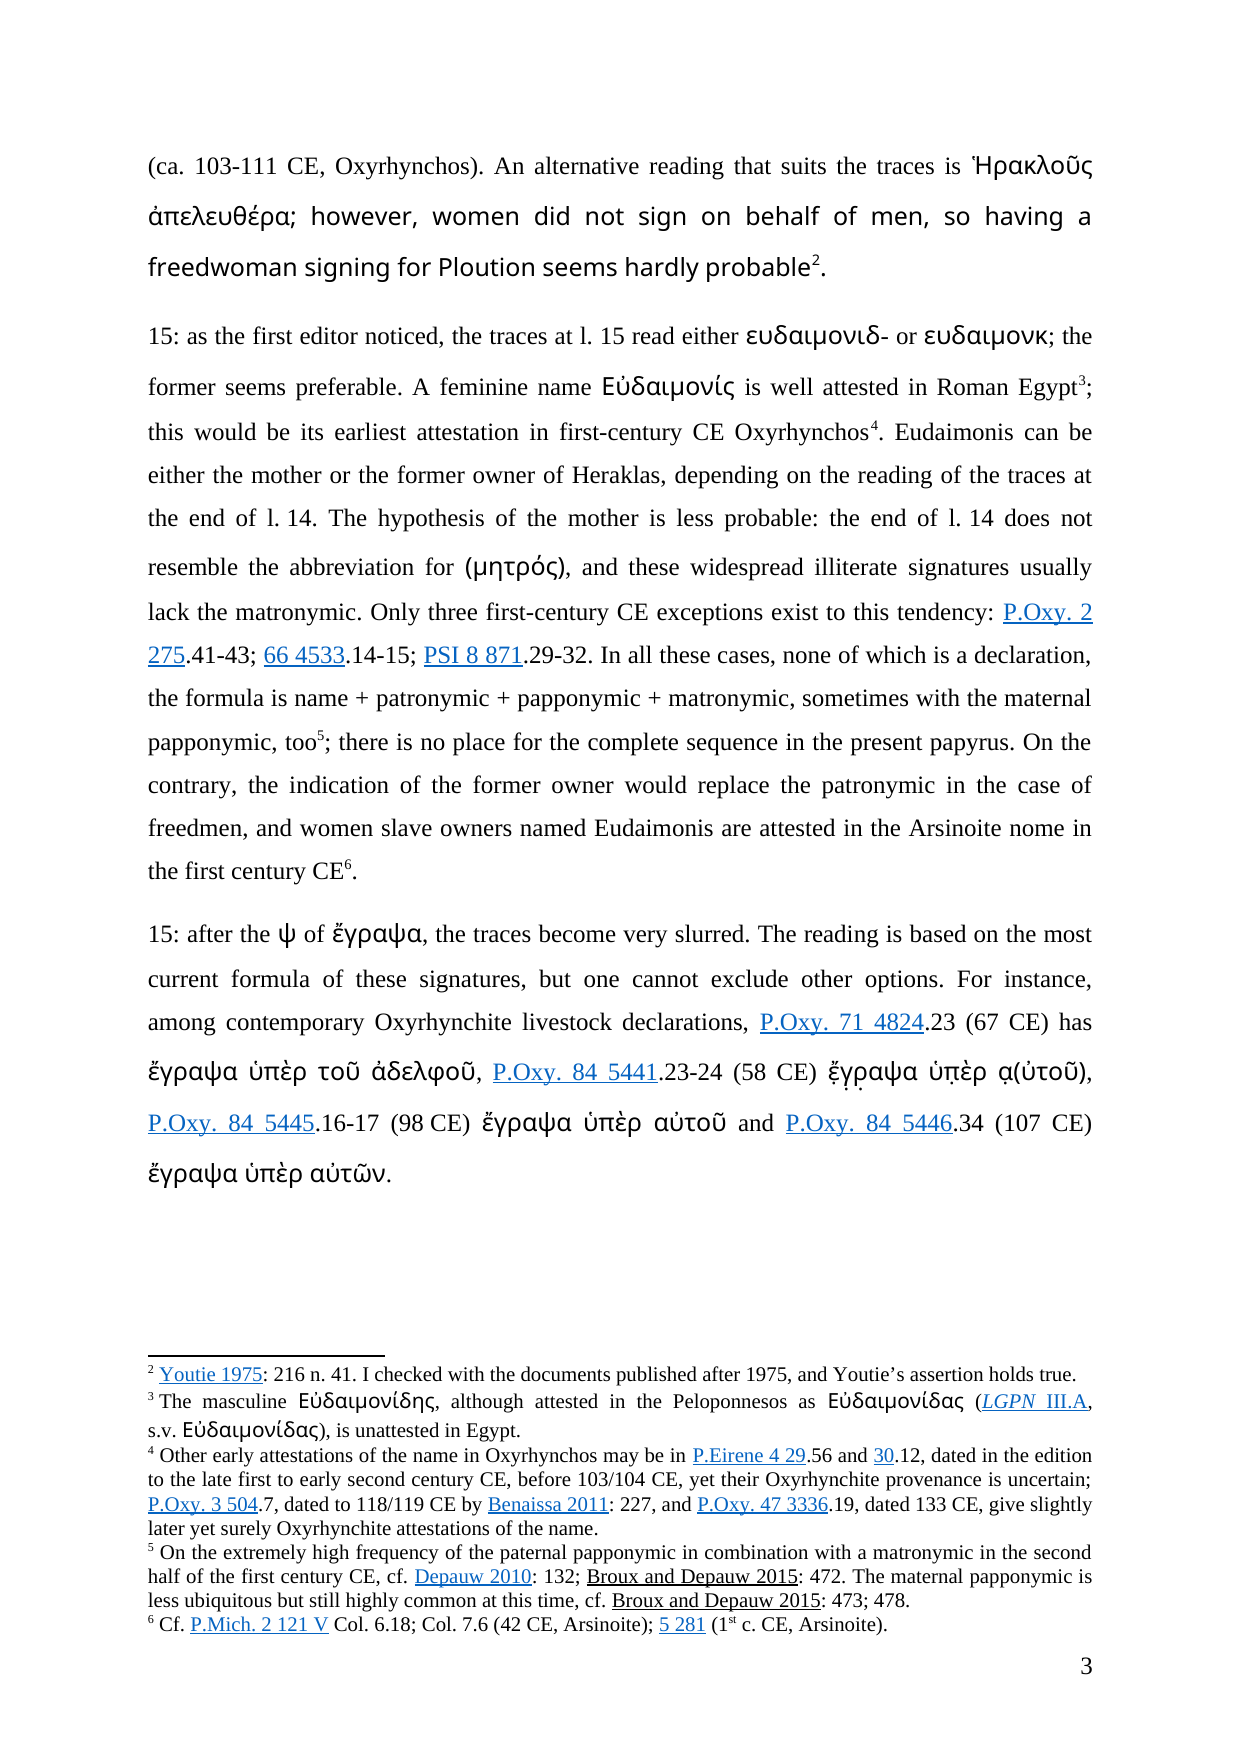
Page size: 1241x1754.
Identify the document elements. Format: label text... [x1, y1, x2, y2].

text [148, 148, 1093, 284]
text 15: after the ψ of ἔγραψα, the traces become very slurred. The reading is based on the most current formula of these signatures, but one cannot exclude other options. For instance, among contemporary Oxyrhynchite livestock declarations, P.Oxy. 71 4824.23 (67 CE) has ἔγραψα ὑπὲρ τοῦ ἀδελφοῦ, P.Oxy. 84 5441.23-24 (58 CE) ἔ̣γ̣ρ̣αψα ὑπ̣ὲρ α̣(ὐτοῦ), P.Oxy. 84 5445.16-17 (98 CE) ἔγραψα ὑπὲρ αὐτοῦ and P.Oxy. 84 5446.34 (107 CE) ἔγραψα ὑπὲρ αὐτῶν. [148, 916, 1093, 1189]
text 15: as the first editor noticed, the traces at l. 15 read either ευδαιμονιδ- or ευδαιμονκ; the former seems preferable. A feminine name Εὐδαιμονίς is well attested in Roman Egypt; this would be its earliest attestation in first-century CE Oxyrhynchos. Eudaimonis can be either the mother or the former owner of Heraklas, depending on the reading of the traces at the end of l. 14. The hypothesis of the mother is less probable: the end of l. 14 does not resemble the abbreviation for (μητρός), and these widespread illiterate signatures usually lack the matronymic. Only three first-century CE exceptions exist to this tendency: P.Oxy. 2 275.41-43; 66 4533.14-15; PSI 8 871.29-32. In all these cases, none of which is a declaration, the formula is name + patronymic + papponymic + matronymic, sometimes with the maternal papponymic, too; there is no place for the complete sequence in the present papyrus. On the contrary, the indication of the former owner would replace the patronymic in the case of freedmen, and women slave owners named Eudaimonis are attested in the Arsinoite nome in the first century CE. [148, 317, 1093, 885]
